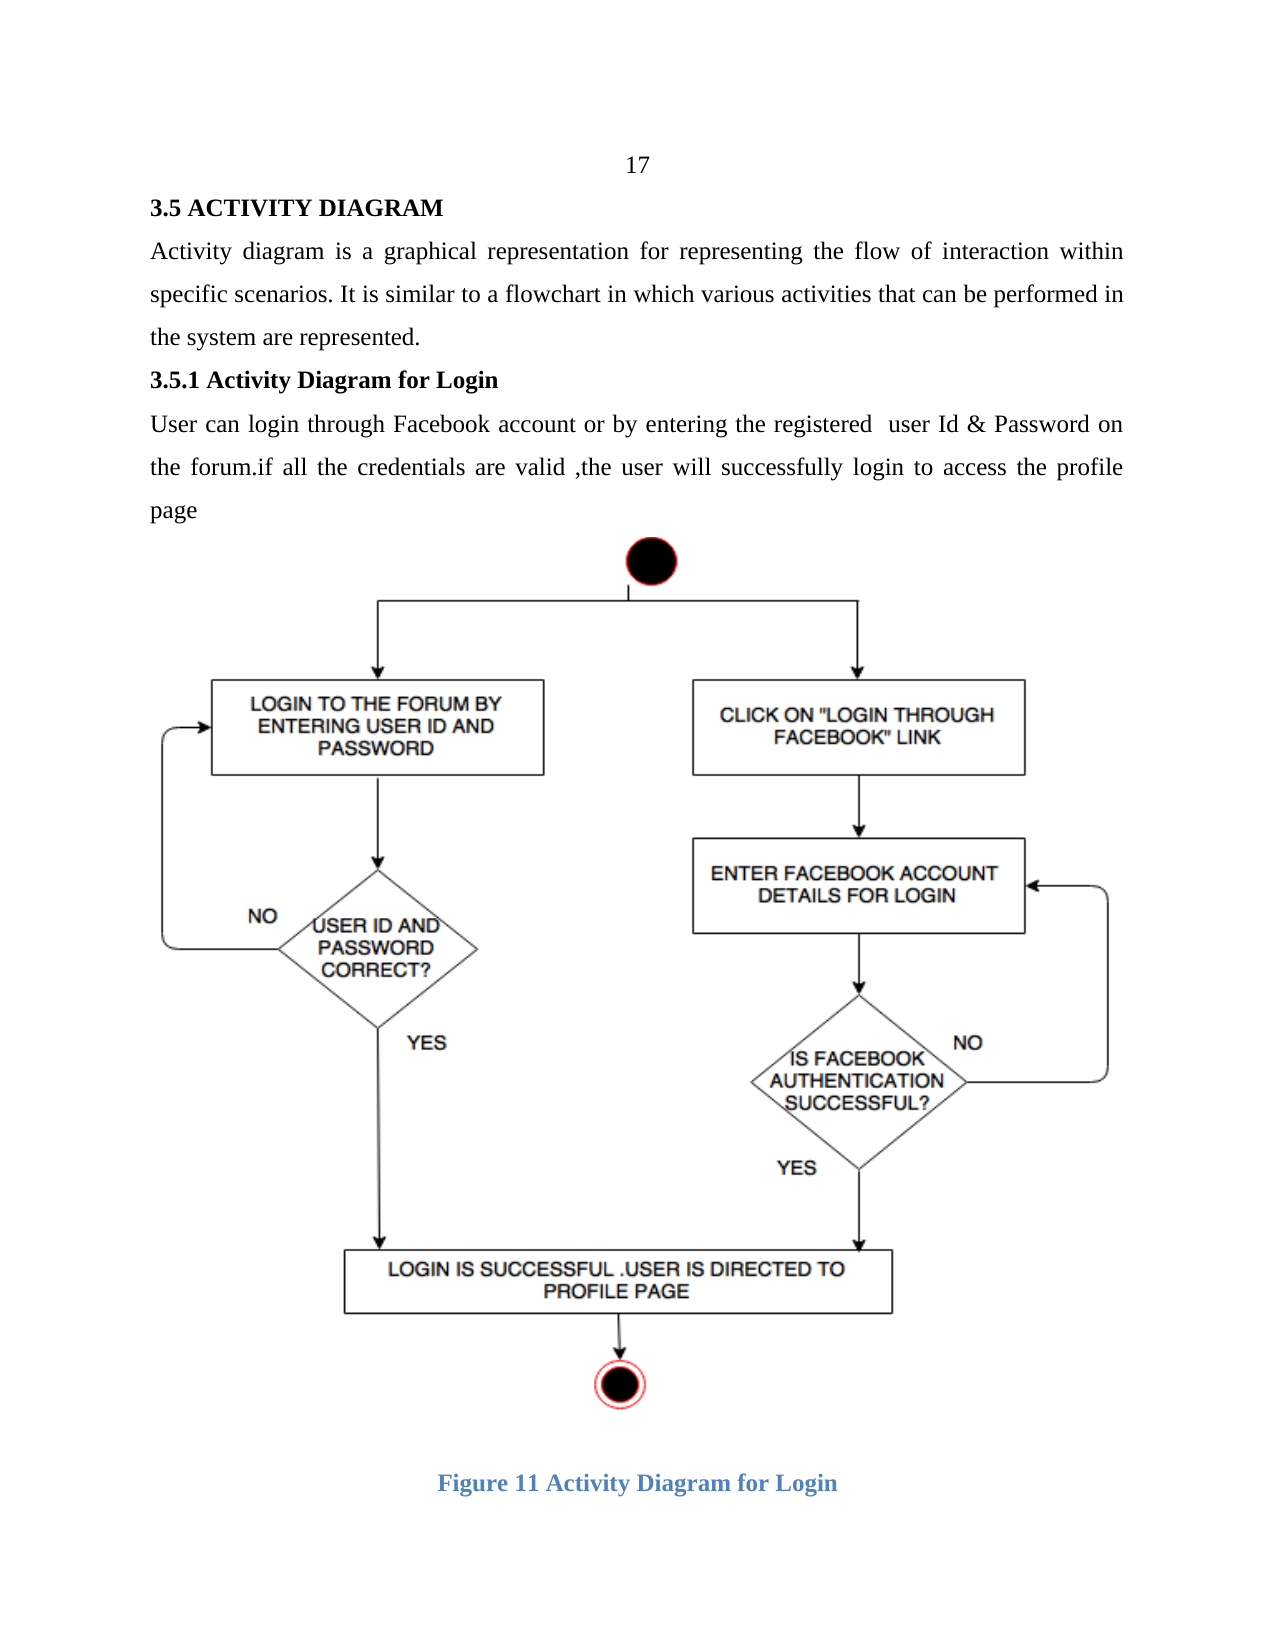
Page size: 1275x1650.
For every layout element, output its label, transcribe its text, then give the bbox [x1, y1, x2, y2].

text 3.5 ACTIVITY DIAGRAM [150, 193, 1125, 222]
text 3.5.1 Activity Diagram for Login [150, 366, 1125, 394]
text Activity diagram is a graphical representation for representing the flow of interaction within specific scenarios. It is similar to a flowchart in which various activities that can be performed in the system are represented. [150, 236, 1125, 351]
text 17 [150, 150, 1125, 179]
text Figure 11 Activity Diagram for Login [150, 1468, 1125, 1497]
picture [150, 537, 1124, 1411]
